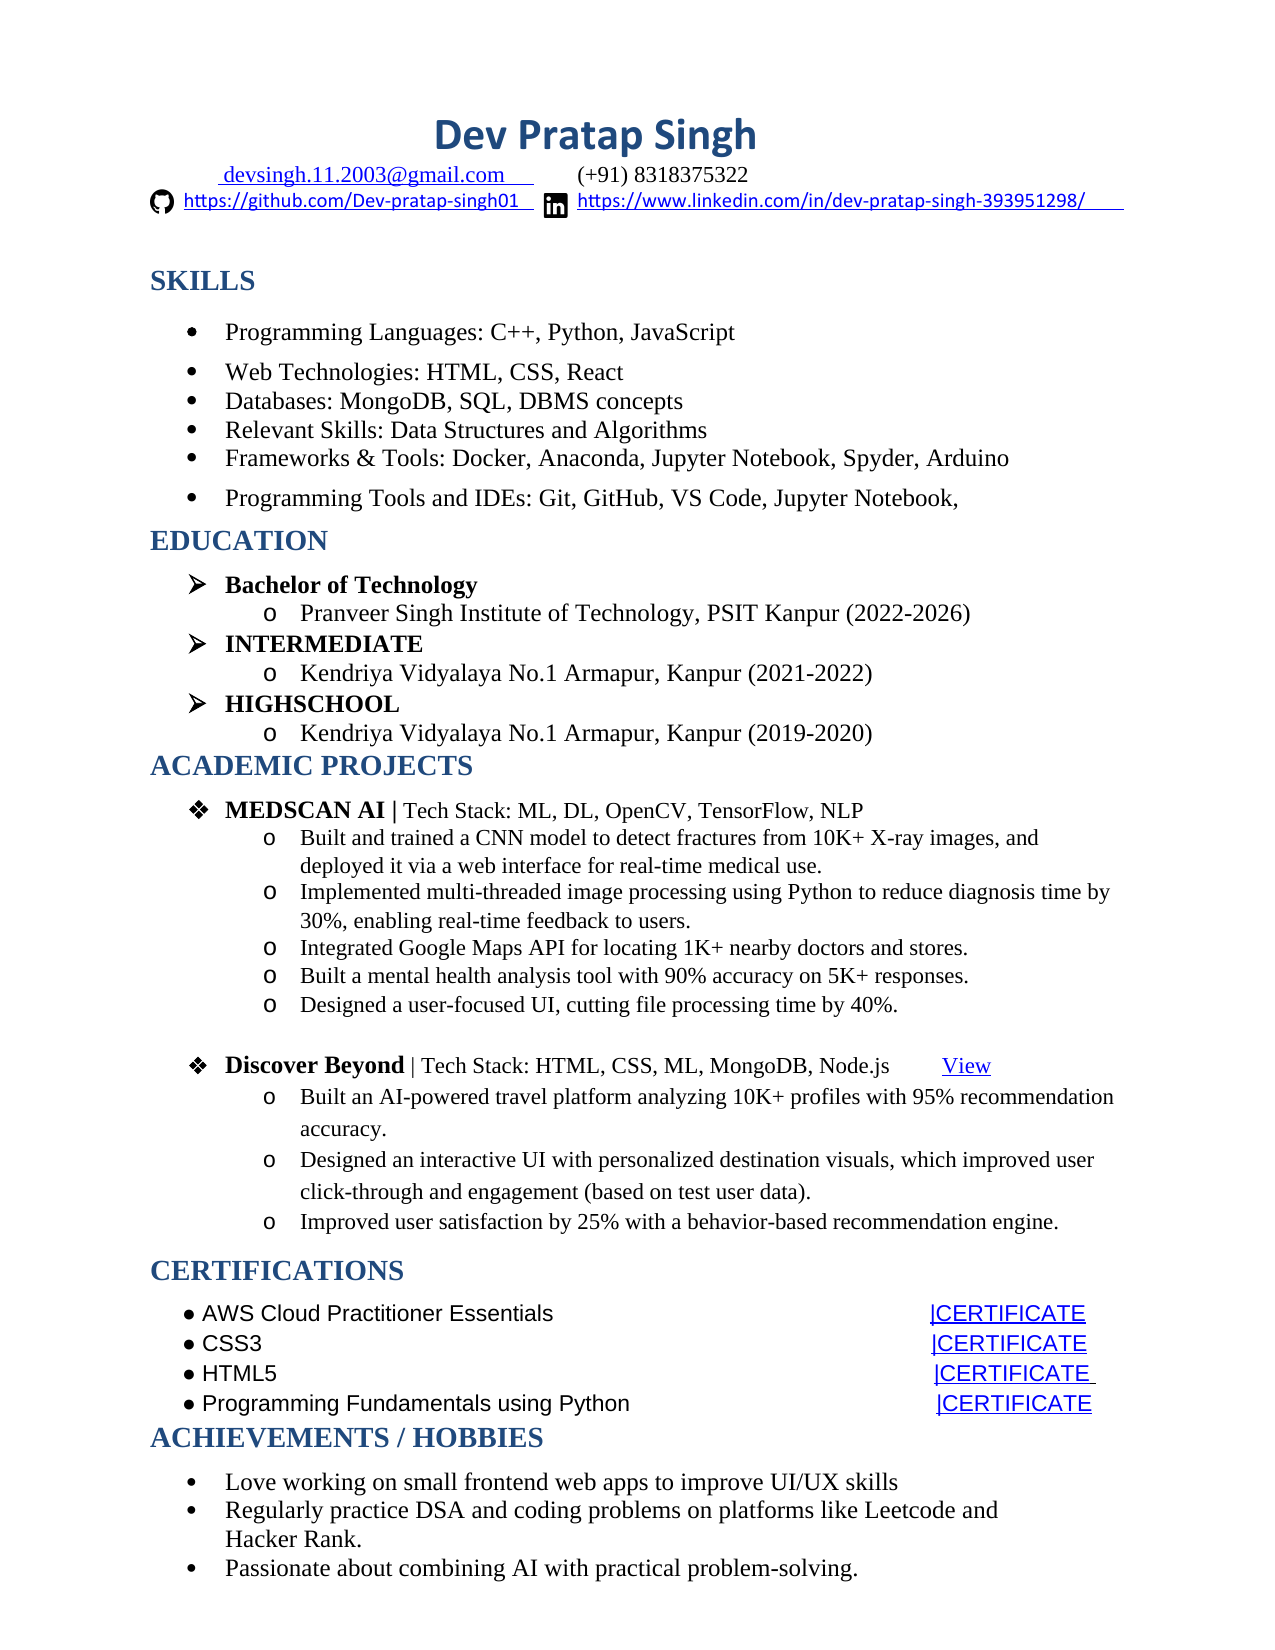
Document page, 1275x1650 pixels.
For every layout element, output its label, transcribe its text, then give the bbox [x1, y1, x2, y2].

text ● Programming Fundamentals using Python |CERTIFICATE [150, 1390, 1125, 1416]
list Relevant Skills: Data Structures and Algorithms [187, 415, 1125, 443]
text https://github.com/Dev-pratap-singh01 https://www.linkedin.com/in/dev-pratap-singh-393951298/ [150, 187, 1125, 213]
title devsingh.11.2003@gmail.com (+91) 8318375322 [150, 161, 1094, 187]
text ● AWS Cloud Practitioner Essentials |CERTIFICATE [150, 1299, 1125, 1326]
title Dev Pratap Singh [150, 105, 1094, 161]
list Passionate about combining AI with practical problem-solving. [187, 1553, 1094, 1582]
text ACADEMIC PROJECTS [150, 748, 1094, 782]
list Pranveer Singh Institute of Technology, PSIT Kanpur (2022-2026) [262, 598, 1094, 629]
list Built and trained a CNN model to detect fractures from 10K+ X-ray images, and deployed it via a web interface for real-time medical use. [262, 824, 1125, 878]
picture [150, 189, 174, 214]
list Designed a user-focused UI, cutting file processing time by 40%. [262, 991, 1125, 1020]
list Love working on small frontend web apps to improve UI/UX skills [187, 1467, 1094, 1496]
list Integrated Google Maps API for locating 1K+ nearby doctors and stores. [262, 934, 1125, 962]
list Kendriya Vidyalaya No.1 Armapur, Kanpur (2019-2020) [262, 718, 1094, 748]
list Databases: MongoDB, SQL, DBMS concepts [187, 386, 1125, 415]
list INTERMEDIATE [187, 629, 1094, 658]
text SKILLS [150, 263, 1094, 296]
list Frameworks & Tools: Docker, Anaconda, Jupyter Notebook, Spyder, Arduino [187, 443, 1094, 472]
subtitle MEDSCAN AI | Tech Stack: ML, DL, OpenCV, TensorFlow, NLP [187, 795, 1094, 824]
text ACHIEVEMENTS / HOBBIES [150, 1420, 1094, 1454]
list Programming Tools and IDEs: Git, GitHub, VS Code, Jupyter Notebook, [187, 483, 1094, 512]
list Bachelor of Technology [187, 570, 1094, 598]
picture [543, 193, 568, 218]
list Web Technologies: HTML, CSS, React [187, 357, 1125, 386]
list Implemented multi-threaded image processing using Python to reduce diagnosis time by 30%, enabling real-time feedback to users. [262, 878, 1125, 934]
list Built an AI-powered travel platform analyzing 10K+ profiles with 95% recommendation accuracy. [262, 1083, 1125, 1142]
list Built a mental health analysis tool with 90% accuracy on 5K+ responses. [262, 962, 1125, 991]
text ● HTML5 |CERTIFICATE [150, 1360, 1125, 1386]
list Programming Languages: C++, Python, JavaScript [187, 317, 1094, 346]
list HIGHSCHOOL [187, 689, 1094, 718]
list Regularly practice DSA and coding problems on platforms like Leetcode and Hacker Rank. [187, 1496, 1094, 1553]
list Discover Beyond | Tech Stack: HTML, CSS, ML, MongoDB, Node.js View [187, 1050, 1125, 1079]
text EDUCATION [150, 523, 1094, 557]
list Designed an interactive UI with personalized destination visuals, which improved user click-through and engagement (based on test user data). [262, 1146, 1125, 1204]
list Kendriya Vidyalaya No.1 Armapur, Kanpur (2021-2022) [262, 658, 1094, 689]
text ● CSS3 |CERTIFICATE [150, 1330, 1125, 1356]
text CERTIFICATIONS [150, 1253, 1094, 1286]
list Improved user satisfaction by 25% with a behavior-based recommendation engine. [262, 1208, 1125, 1236]
